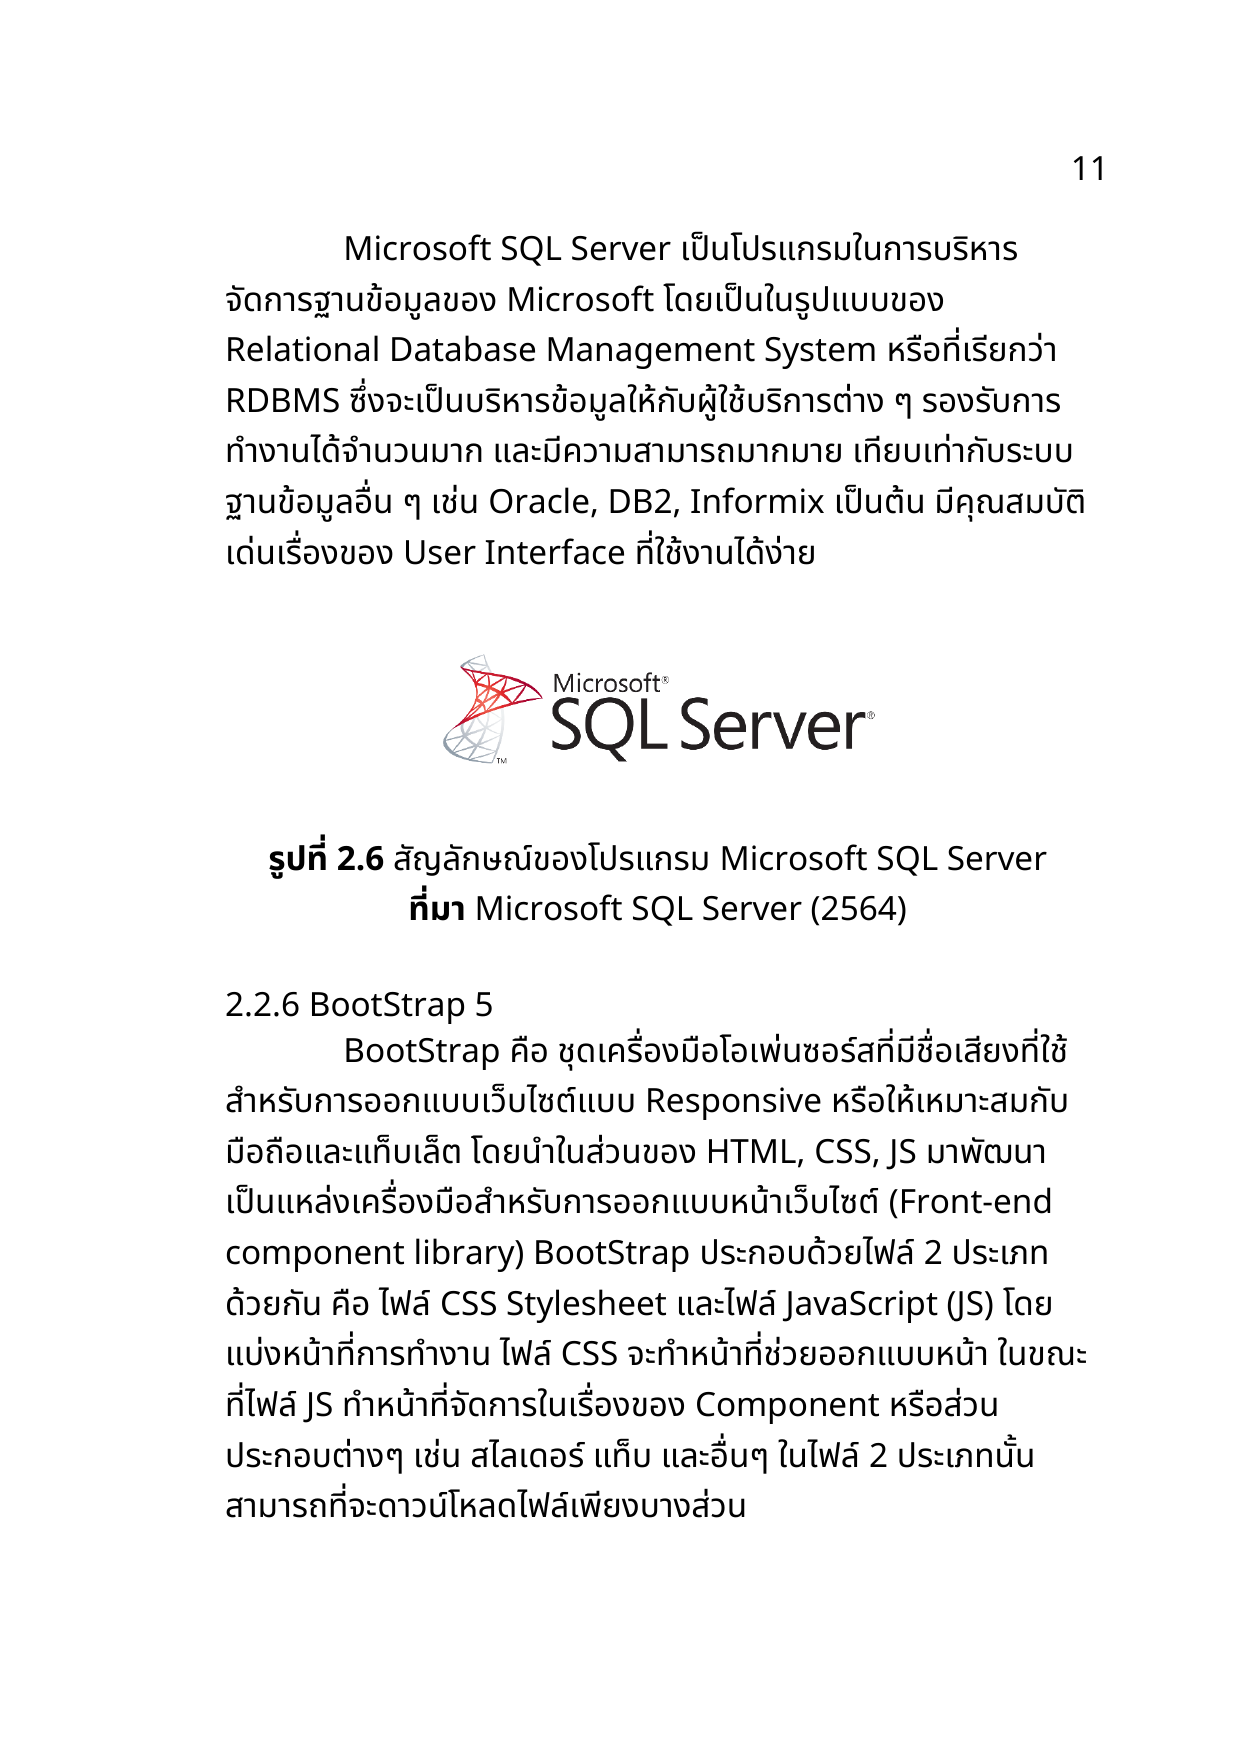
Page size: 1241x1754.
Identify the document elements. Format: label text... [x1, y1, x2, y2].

text Microsoft SQL Server เป็นโปรแกรมในการบริหารจัดการฐานข้อมูลของ Microsoft โดยเป็นในรูปแบบของ Relational Database Management System หรือที่เรียกว่า RDBMS ซึ่งจะเป็นบริหารข้อมูลให้กับผู้ใช้บริการต่าง ๆ รองรับการทำงานได้จำนวนมาก และมีความสามารถมากมาย เทียบเท่ากับระบบฐานข้อมูลอื่น ๆ เช่น Oracle, DB2, Informix เป็นต้น มีคุณสมบัติเด่นเรื่องของ User Interface ที่ใช้งานได้ง่าย [225, 225, 1090, 579]
picture [433, 624, 882, 789]
text 2.2.6 BootStrap 5 [225, 981, 1090, 1026]
text BootStrap คือ ชุดเครื่องมือโอเพ่นซอร์สที่มีชื่อเสียงที่ใช้สำหรับการออกแบบเว็บไซต์แบบ Responsive หรือให้เหมาะสมกับมือถือและแท็บเล็ต โดยนำในส่วนของ HTML, CSS, JS มาพัฒนาเป็นแหล่งเครื่องมือสำหรับการออกแบบหน้าเว็บไซต์ (Front-end component library) BootStrap ประกอบด้วยไฟล์ 2 ประเภทด้วยกัน คือ ไฟล์ CSS Stylesheet และไฟล์ JavaScript (JS) โดยแบ่งหน้าที่การทำงาน ไฟล์ CSS จะทำหน้าที่ช่วยออกแบบหน้า ในขณะที่ไฟล์ JS ทำหน้าที่จัดการในเรื่องของ Component หรือส่วนประกอบต่างๆ เช่น สไลเดอร์ แท็บ และอื่นๆ ในไฟล์ 2 ประเภทนั้น สามารถที่จะดาวน์โหลดไฟล์เพียงบางส่วน [225, 1026, 1090, 1532]
text ที่มา Microsoft SQL Server (2564) [225, 885, 1090, 936]
text รูปที่ 2.6 สัญลักษณ์ของโปรแกรม Microsoft SQL Server [225, 834, 1090, 885]
